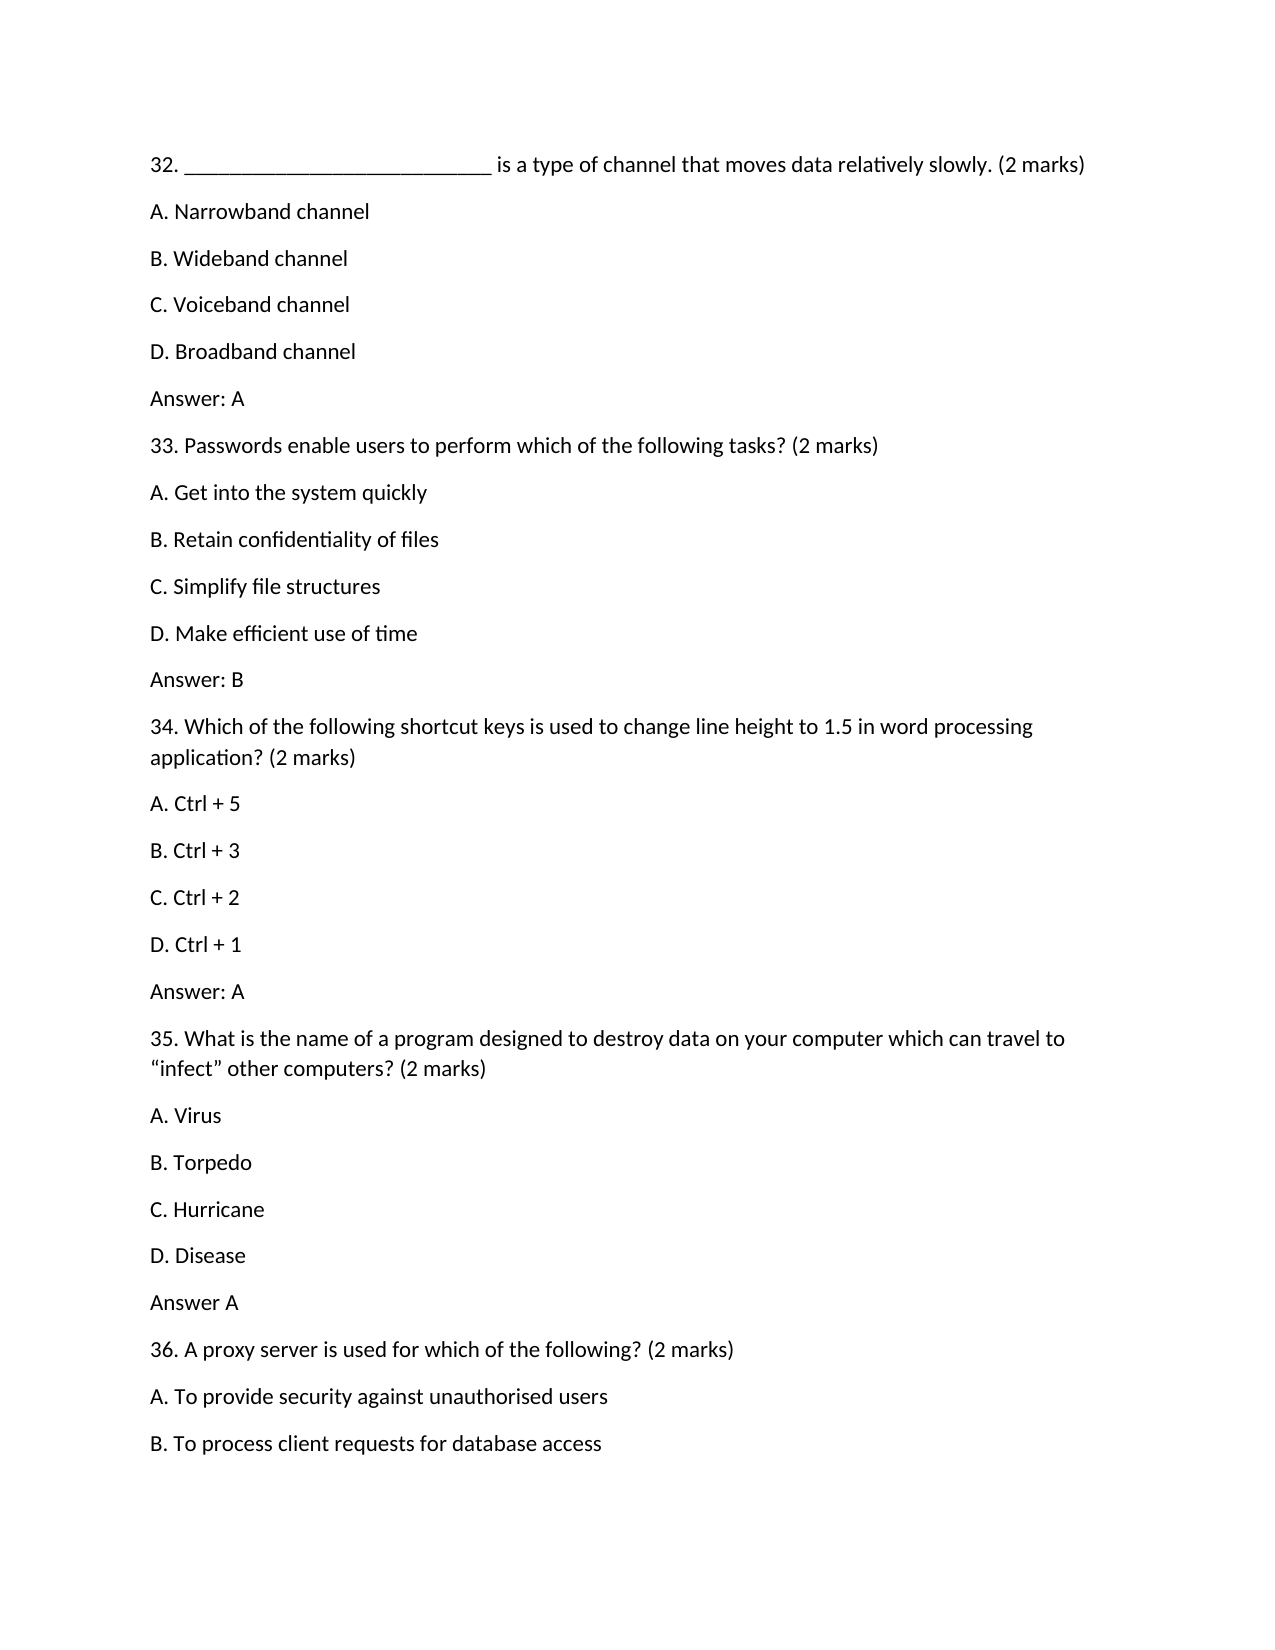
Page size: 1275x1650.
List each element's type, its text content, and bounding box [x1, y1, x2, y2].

text B. Torpedo [150, 1148, 1125, 1176]
text 34. Which of the following shortcut keys is used to change line height to 1.5 in word processing application? (2 marks) [150, 712, 1125, 771]
text A. To provide security against unauthorised users [150, 1382, 1125, 1410]
text Answer: B [150, 666, 1125, 694]
text Answer A [150, 1288, 1125, 1317]
text Answer: A [150, 977, 1125, 1005]
text A. Narrowband channel [150, 197, 1125, 225]
text C. Simplify file structures [150, 572, 1125, 600]
text 32. ___________________________ is a type of channel that moves data relatively slowly. (2 marks) [150, 150, 1125, 178]
text A. Ctrl + 5 [150, 789, 1125, 818]
text D. Broadband channel [150, 337, 1125, 366]
text 36. A proxy server is used for which of the following? (2 marks) [150, 1335, 1125, 1363]
text B. Retain confidentiality of files [150, 525, 1125, 553]
text A. Get into the system quickly [150, 478, 1125, 506]
text D. Disease [150, 1242, 1125, 1270]
text 33. Passwords enable users to perform which of the following tasks? (2 marks) [150, 431, 1125, 459]
text B. To process client requests for database access [150, 1429, 1125, 1457]
text A. Virus [150, 1101, 1125, 1129]
text D. Ctrl + 1 [150, 930, 1125, 958]
text C. Ctrl + 2 [150, 883, 1125, 911]
text C. Hurricane [150, 1195, 1125, 1223]
text B. Ctrl + 3 [150, 836, 1125, 864]
text 35. What is the name of a program designed to destroy data on your computer which can travel to “infect” other computers? (2 marks) [150, 1024, 1125, 1082]
text C. Voiceband channel [150, 291, 1125, 319]
text B. Wideband channel [150, 244, 1125, 272]
text Answer: A [150, 384, 1125, 412]
text D. Make efficient use of time [150, 619, 1125, 647]
